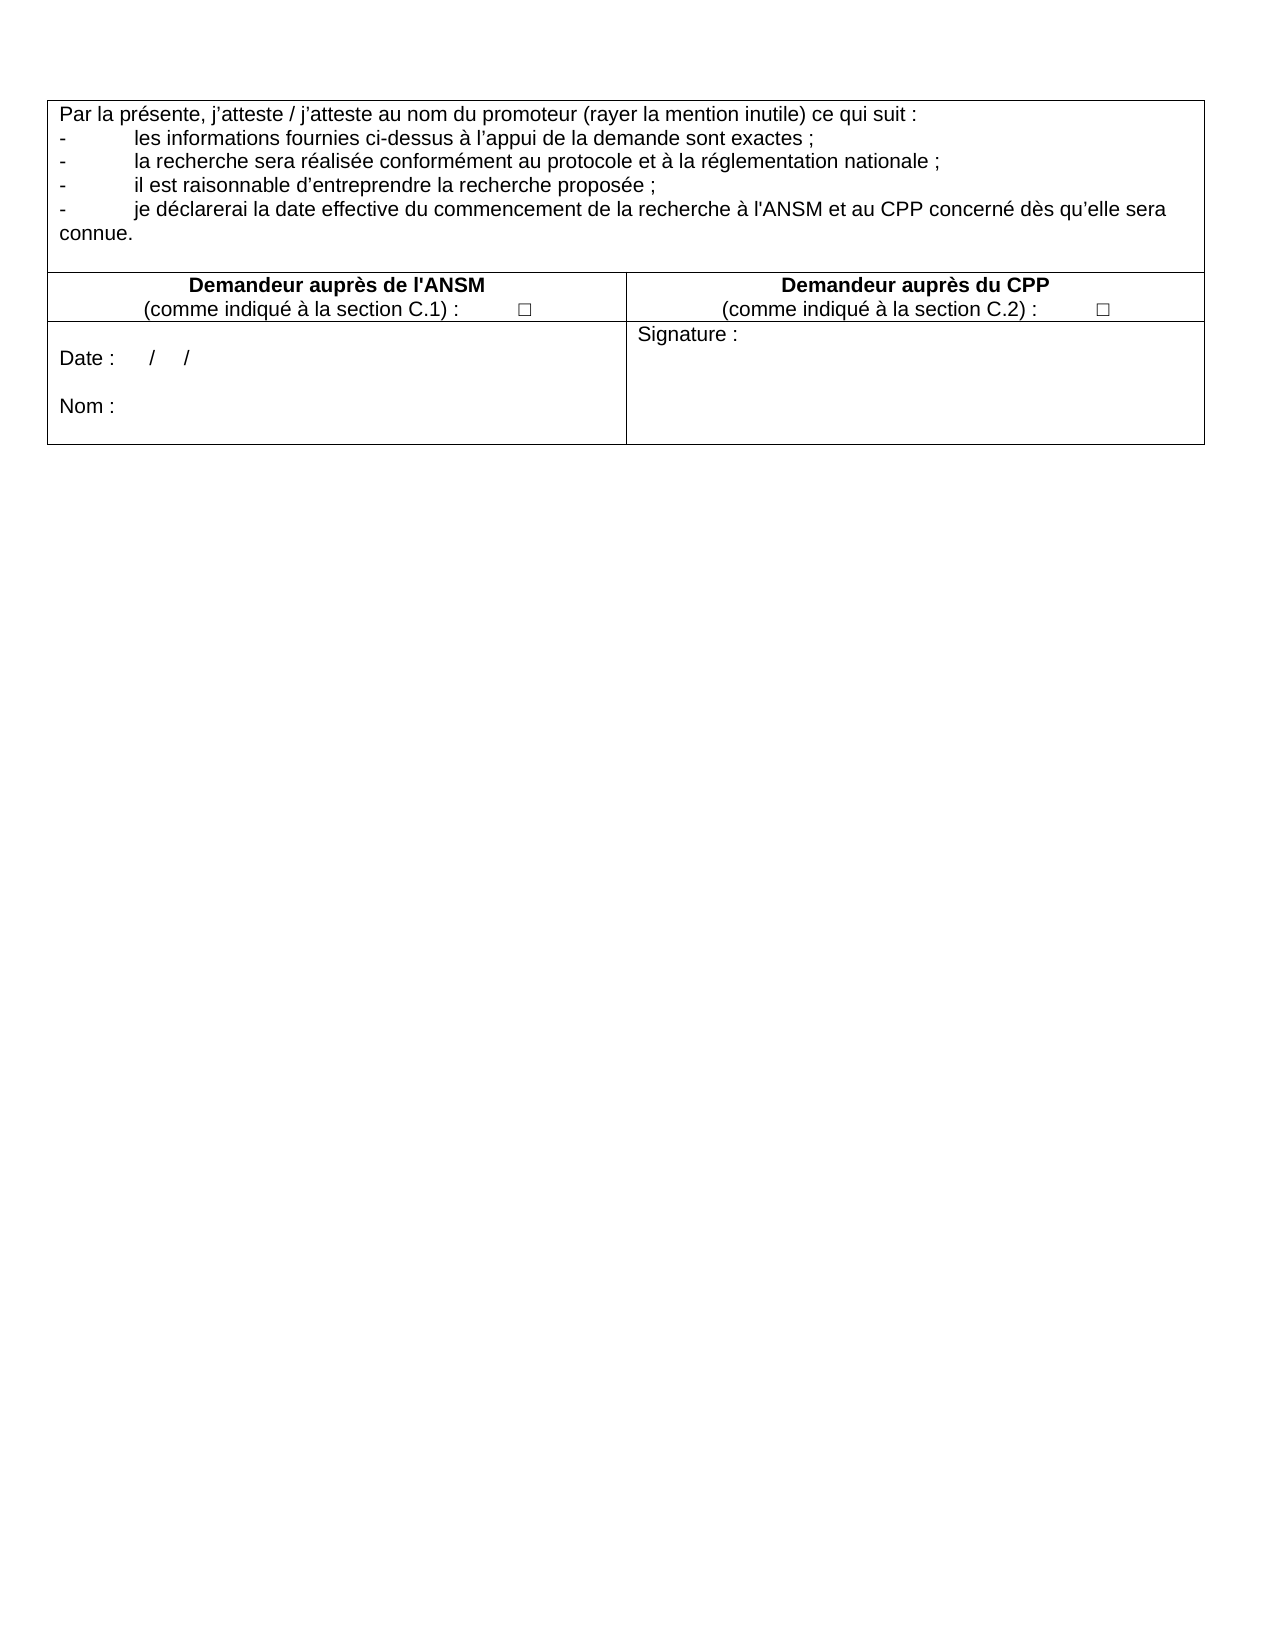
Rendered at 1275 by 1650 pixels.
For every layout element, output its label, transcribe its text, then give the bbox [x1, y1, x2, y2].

table_cell Date : / / Nom : [48, 322, 626, 444]
table_cell Demandeur auprès du CPP (comme indiqué à la section C.2) : □ [627, 273, 1204, 321]
table_cell Demandeur auprès de l'ANSM (comme indiqué à la section C.1) : □ [48, 273, 626, 321]
table_cell Signature : [627, 322, 1204, 444]
table_header Par la présente, j’atteste / j’atteste au nom du promoteur (rayer la mention inutile) ce qui suit : - les informations fournies ci-dessus à l’appui de la demande sont exactes ; - la recherche sera réalisée conformément au protocole et à la réglementation nationale ; - il est raisonnable d’entreprendre la recherche proposée ; - je déclarerai la date effective du commencement de la recherche à l'ANSM et au CPP concerné dès qu’elle sera connue. [48, 101, 1204, 272]
